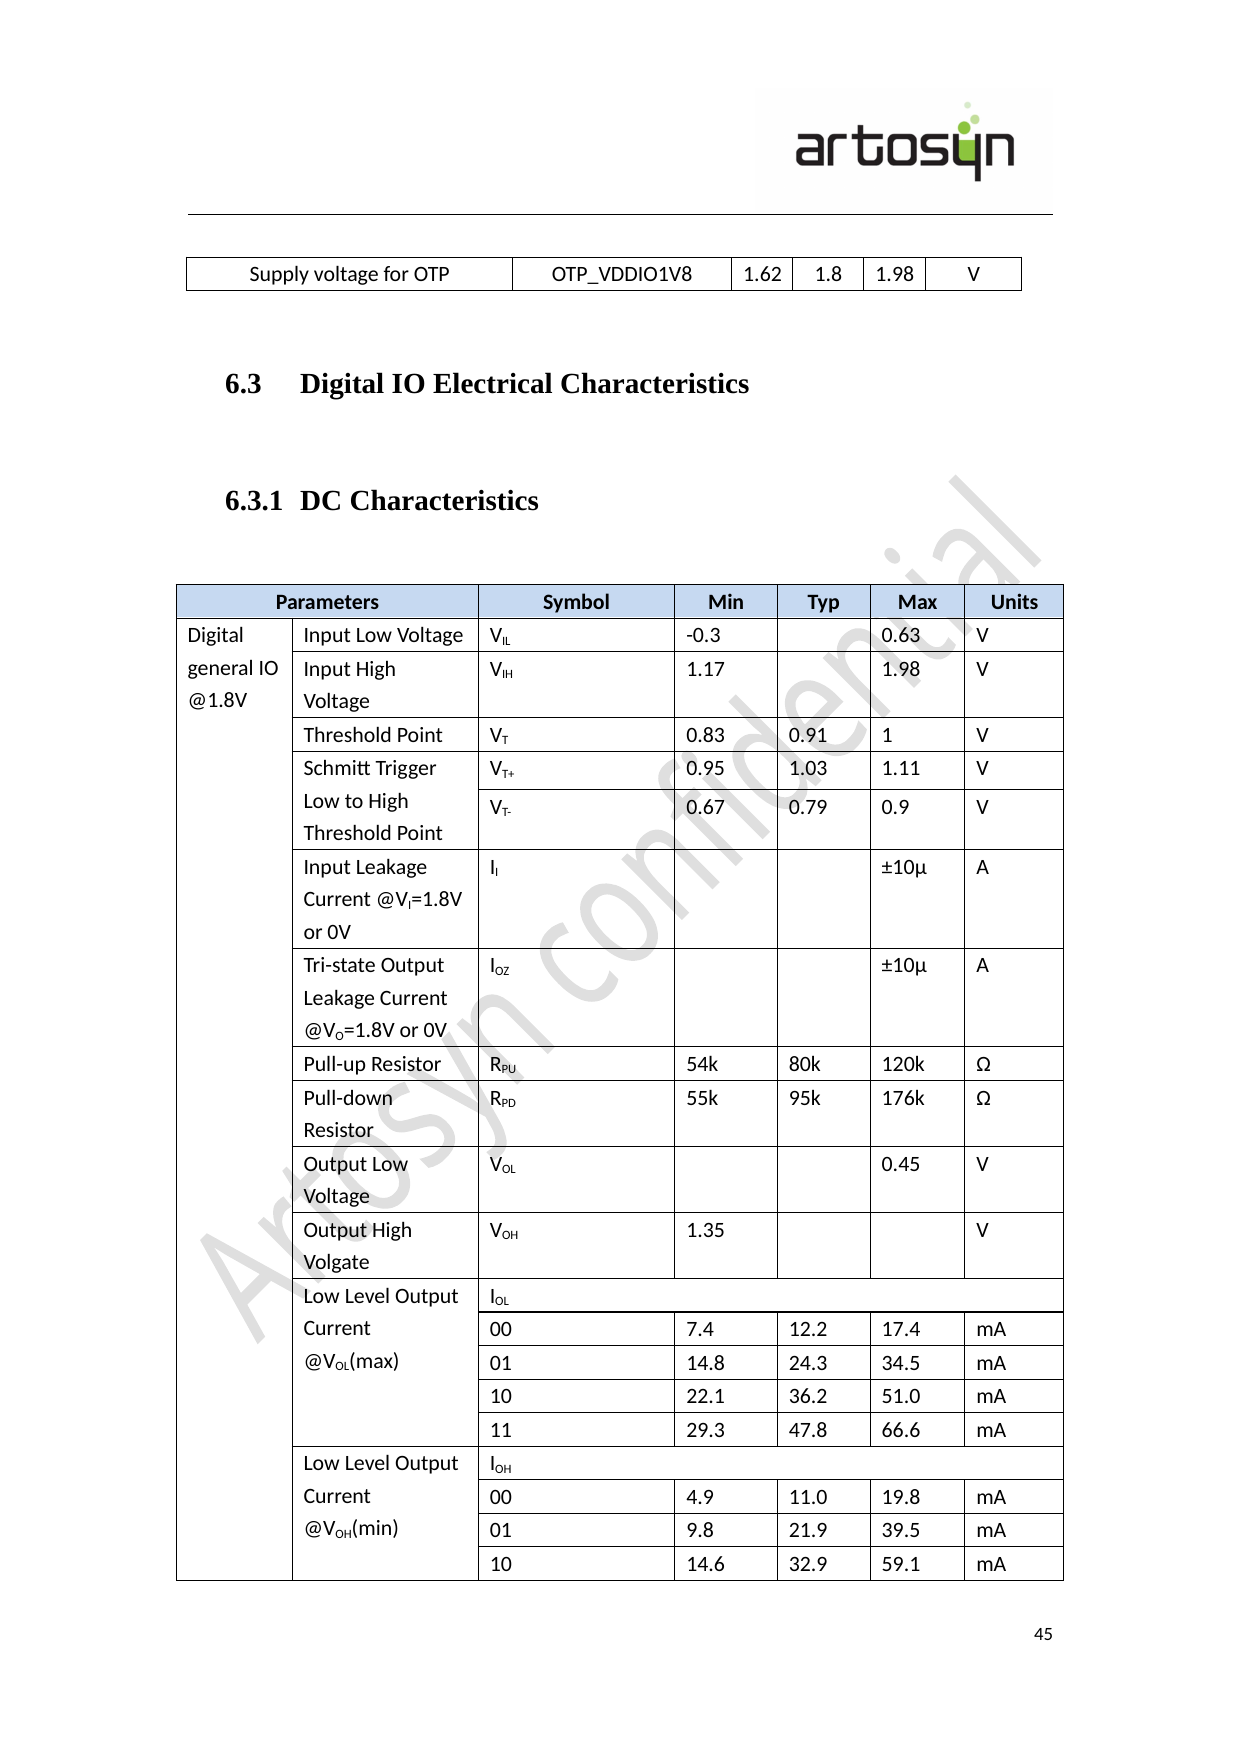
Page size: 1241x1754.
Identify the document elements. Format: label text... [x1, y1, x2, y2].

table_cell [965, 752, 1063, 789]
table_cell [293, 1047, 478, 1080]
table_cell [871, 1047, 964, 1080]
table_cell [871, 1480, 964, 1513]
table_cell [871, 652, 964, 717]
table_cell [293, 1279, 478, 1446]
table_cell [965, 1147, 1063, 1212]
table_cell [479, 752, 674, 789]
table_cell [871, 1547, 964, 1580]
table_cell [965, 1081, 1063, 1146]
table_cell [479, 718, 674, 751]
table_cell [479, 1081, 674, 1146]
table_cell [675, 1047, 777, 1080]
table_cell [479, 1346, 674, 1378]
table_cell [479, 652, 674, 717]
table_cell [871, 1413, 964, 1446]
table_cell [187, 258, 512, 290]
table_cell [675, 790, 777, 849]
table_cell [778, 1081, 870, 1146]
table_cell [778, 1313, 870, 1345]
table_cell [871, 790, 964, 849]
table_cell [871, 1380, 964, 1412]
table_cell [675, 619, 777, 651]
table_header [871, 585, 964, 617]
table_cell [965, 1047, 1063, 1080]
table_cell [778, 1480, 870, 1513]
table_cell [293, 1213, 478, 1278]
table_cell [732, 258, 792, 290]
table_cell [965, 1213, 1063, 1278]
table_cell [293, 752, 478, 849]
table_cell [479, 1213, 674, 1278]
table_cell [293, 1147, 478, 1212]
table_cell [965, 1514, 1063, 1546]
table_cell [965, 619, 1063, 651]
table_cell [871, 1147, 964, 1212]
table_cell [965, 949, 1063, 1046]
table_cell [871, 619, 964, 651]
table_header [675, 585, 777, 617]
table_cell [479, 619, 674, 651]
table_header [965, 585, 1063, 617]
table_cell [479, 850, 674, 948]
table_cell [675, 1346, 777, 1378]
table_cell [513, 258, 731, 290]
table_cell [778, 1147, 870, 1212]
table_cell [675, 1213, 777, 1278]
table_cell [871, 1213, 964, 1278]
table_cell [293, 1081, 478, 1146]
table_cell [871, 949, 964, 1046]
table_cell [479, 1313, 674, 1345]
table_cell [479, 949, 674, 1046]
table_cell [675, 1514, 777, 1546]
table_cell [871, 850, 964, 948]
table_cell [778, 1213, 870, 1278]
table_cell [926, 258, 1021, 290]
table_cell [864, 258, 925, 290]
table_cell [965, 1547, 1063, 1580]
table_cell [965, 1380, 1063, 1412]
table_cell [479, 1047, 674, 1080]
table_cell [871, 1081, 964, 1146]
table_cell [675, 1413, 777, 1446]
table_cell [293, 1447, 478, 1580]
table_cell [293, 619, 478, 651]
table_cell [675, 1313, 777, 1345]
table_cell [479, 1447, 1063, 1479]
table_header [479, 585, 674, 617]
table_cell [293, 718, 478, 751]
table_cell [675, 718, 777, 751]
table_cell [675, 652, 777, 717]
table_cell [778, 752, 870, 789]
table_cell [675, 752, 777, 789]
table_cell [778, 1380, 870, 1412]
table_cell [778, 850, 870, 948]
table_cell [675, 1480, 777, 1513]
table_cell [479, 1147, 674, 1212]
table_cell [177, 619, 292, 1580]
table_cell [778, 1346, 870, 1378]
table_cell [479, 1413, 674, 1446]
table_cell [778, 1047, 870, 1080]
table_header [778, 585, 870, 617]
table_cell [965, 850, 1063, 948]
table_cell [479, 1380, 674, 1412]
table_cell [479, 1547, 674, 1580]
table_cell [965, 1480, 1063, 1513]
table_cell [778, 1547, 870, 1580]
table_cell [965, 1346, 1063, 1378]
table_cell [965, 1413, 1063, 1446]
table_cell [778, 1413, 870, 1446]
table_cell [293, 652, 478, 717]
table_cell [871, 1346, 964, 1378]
subtitle Digital IO Electrical Characteristics [225, 351, 1053, 416]
picture [755, 88, 1053, 212]
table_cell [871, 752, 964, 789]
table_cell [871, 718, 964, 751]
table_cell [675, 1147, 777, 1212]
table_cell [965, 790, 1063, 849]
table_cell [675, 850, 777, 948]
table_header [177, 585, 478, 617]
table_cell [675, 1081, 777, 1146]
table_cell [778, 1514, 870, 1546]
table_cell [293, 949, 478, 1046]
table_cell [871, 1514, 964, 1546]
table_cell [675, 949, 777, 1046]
subtitle DC Characteristics [225, 467, 1053, 532]
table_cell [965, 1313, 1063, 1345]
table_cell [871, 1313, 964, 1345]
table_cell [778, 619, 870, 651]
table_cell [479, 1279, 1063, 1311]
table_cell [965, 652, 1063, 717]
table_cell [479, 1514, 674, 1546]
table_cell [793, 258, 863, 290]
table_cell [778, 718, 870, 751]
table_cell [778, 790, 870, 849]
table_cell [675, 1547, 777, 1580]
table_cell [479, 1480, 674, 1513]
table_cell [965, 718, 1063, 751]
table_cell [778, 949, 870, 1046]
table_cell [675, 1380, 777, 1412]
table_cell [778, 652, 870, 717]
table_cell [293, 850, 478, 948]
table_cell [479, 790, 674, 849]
